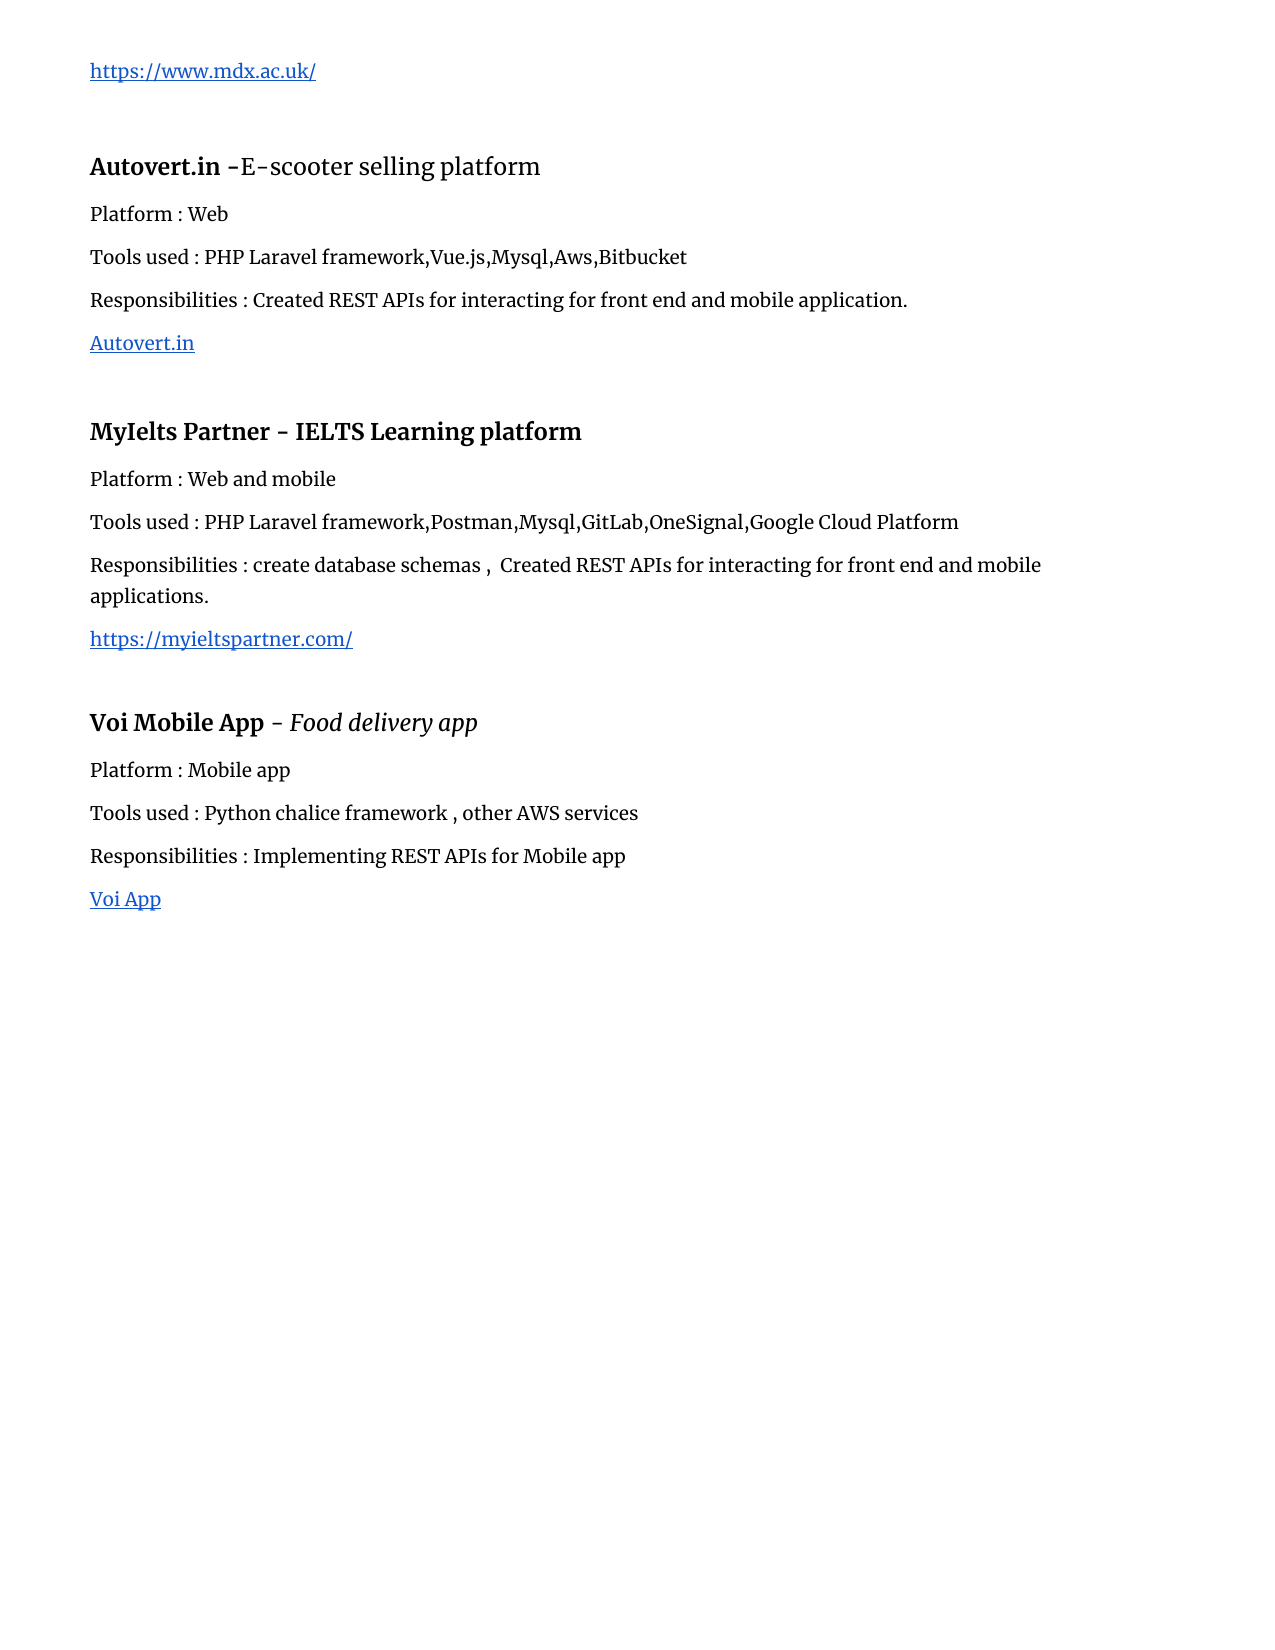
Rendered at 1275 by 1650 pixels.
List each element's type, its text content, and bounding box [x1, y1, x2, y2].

text Platform : Web [90, 203, 1154, 227]
text Tools used : PHP Laravel framework,Postman,Mysql,GitLab,OneSignal,Google Cloud Platform [90, 511, 1154, 535]
text Autovert.in [90, 332, 1154, 356]
text https://www.mdx.ac.uk/ [90, 60, 1154, 83]
text Tools used : Python chalice framework , other AWS services [90, 802, 1154, 826]
text Voi Mobile App - Food delivery app [90, 709, 1154, 738]
text MyIelts Partner - IELTS Learning platform [90, 418, 1154, 447]
text Platform : Mobile app [90, 759, 1154, 783]
text Voi App [90, 888, 1154, 912]
text https://myieltspartner.com/ [90, 628, 1154, 651]
text Responsibilities : Created REST APIs for interacting for front end and mobile application. [90, 289, 1154, 313]
text Responsibilities : create database schemas , Created REST APIs for interacting for front end and mobile applications. [90, 554, 1154, 608]
text Responsibilities : Implementing REST APIs for Mobile app [90, 845, 1154, 869]
text Platform : Web and mobile [90, 468, 1154, 492]
text Tools used : PHP Laravel framework,Vue.js,Mysql,Aws,Bitbucket [90, 246, 1154, 269]
text Autovert.in -E-scooter selling platform [90, 153, 1154, 182]
